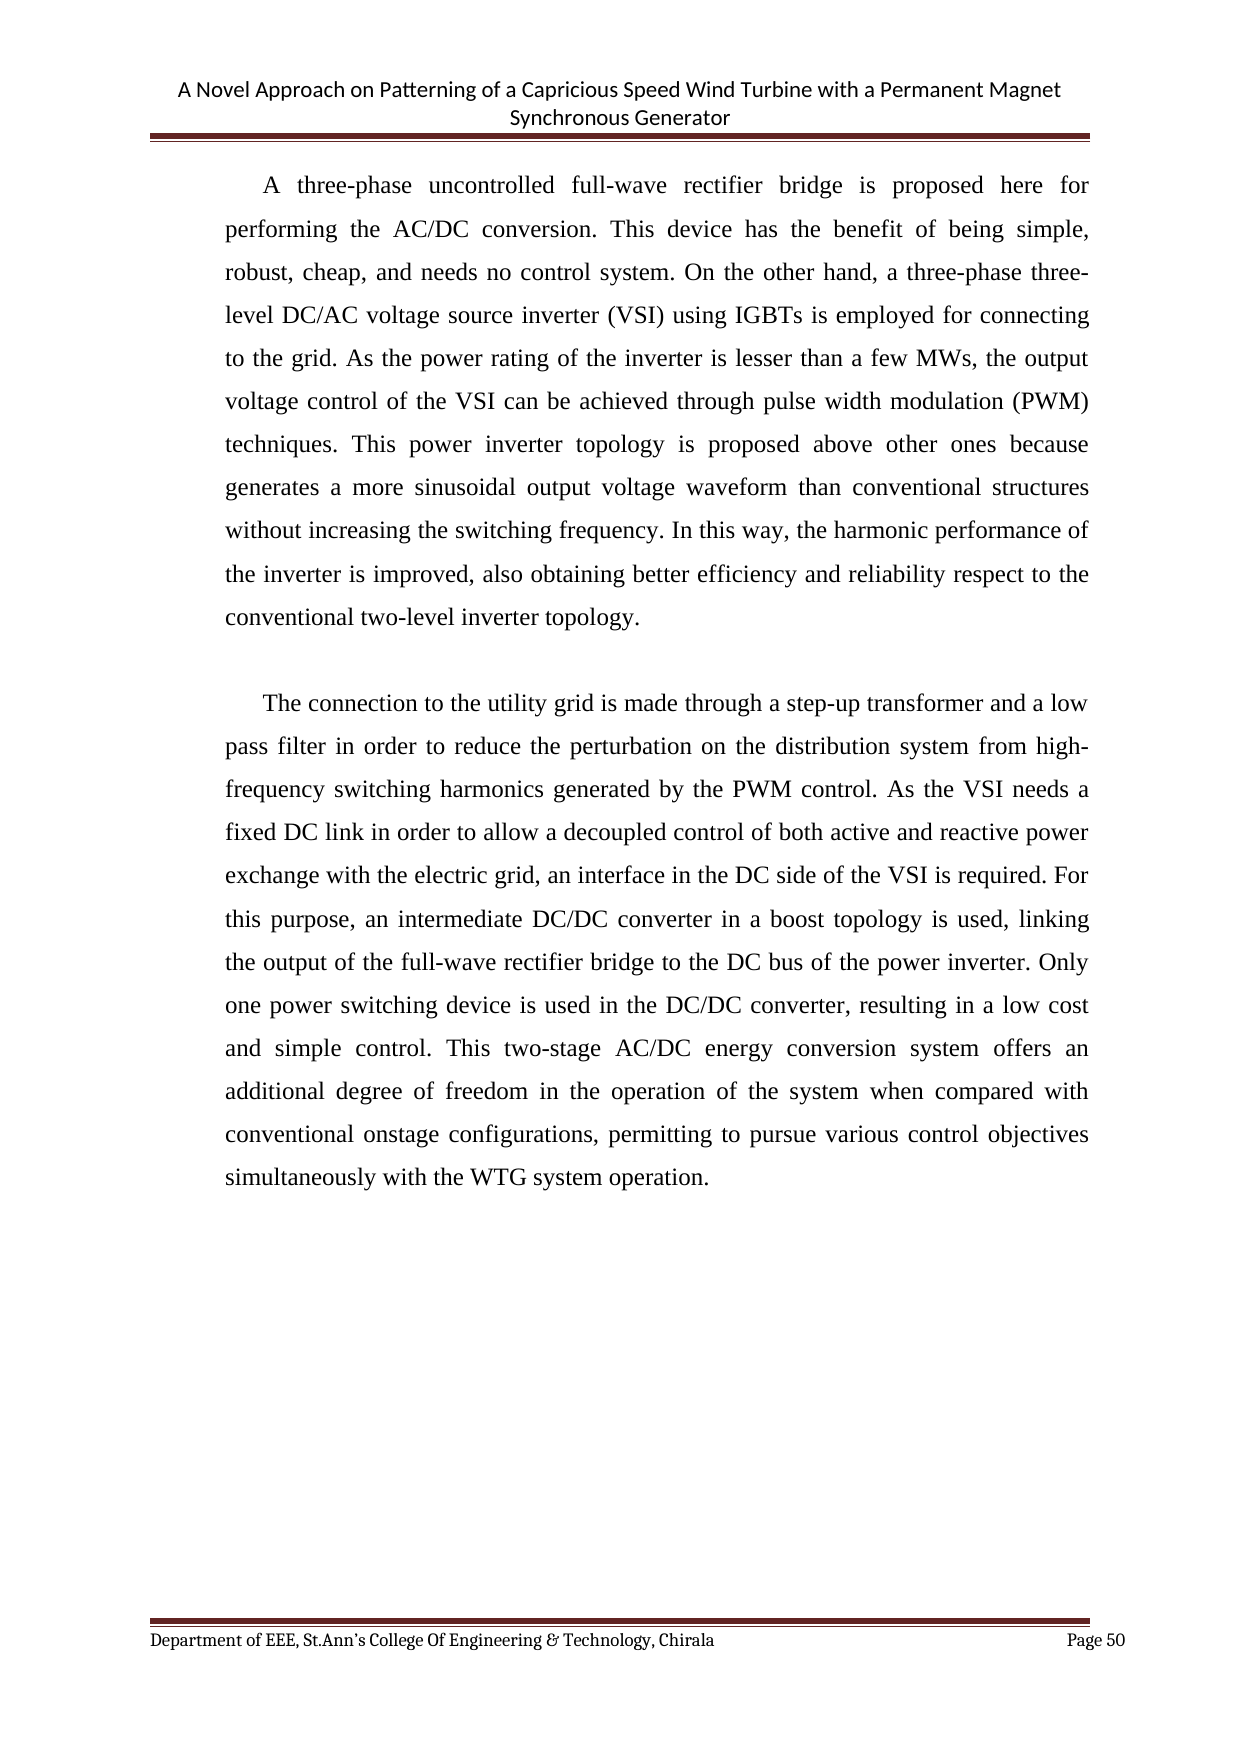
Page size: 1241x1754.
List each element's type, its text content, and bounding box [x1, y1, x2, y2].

text A three-phase uncontrolled full-wave rectifier bridge is proposed here for performing the AC/DC conversion. This device has the benefit of being simple, robust, cheap, and needs no control system. On the other hand, a three-phase three-level DC/AC voltage source inverter (VSI) using IGBTs is employed for connecting to the grid. As the power rating of the inverter is lesser than a few MWs, the output voltage control of the VSI can be achieved through pulse width modulation (PWM) techniques. This power inverter topology is proposed above other ones because generates a more sinusoidal output voltage waveform than conventional structures without increasing the switching frequency. In this way, the harmonic performance of the inverter is improved, also obtaining better efficiency and reliability respect to the conventional two-level inverter topology. [225, 171, 1090, 631]
text The connection to the utility grid is made through a step-up transformer and a low pass filter in order to reduce the perturbation on the distribution system from high-frequency switching harmonics generated by the PWM control. As the VSI needs a fixed DC link in order to allow a decoupled control of both active and reactive power exchange with the electric grid, an interface in the DC side of the VSI is required. For this purpose, an intermediate DC/DC converter in a boost topology is used, linking the output of the full-wave rectifier bridge to the DC bus of the power inverter. Only one power switching device is used in the DC/DC converter, resulting in a low cost and simple control. This two-stage AC/DC energy conversion system offers an additional degree of freedom in the operation of the system when compared with conventional onstage configurations, permitting to pursue various control objectives simultaneously with the WTG system operation. [225, 688, 1090, 1191]
